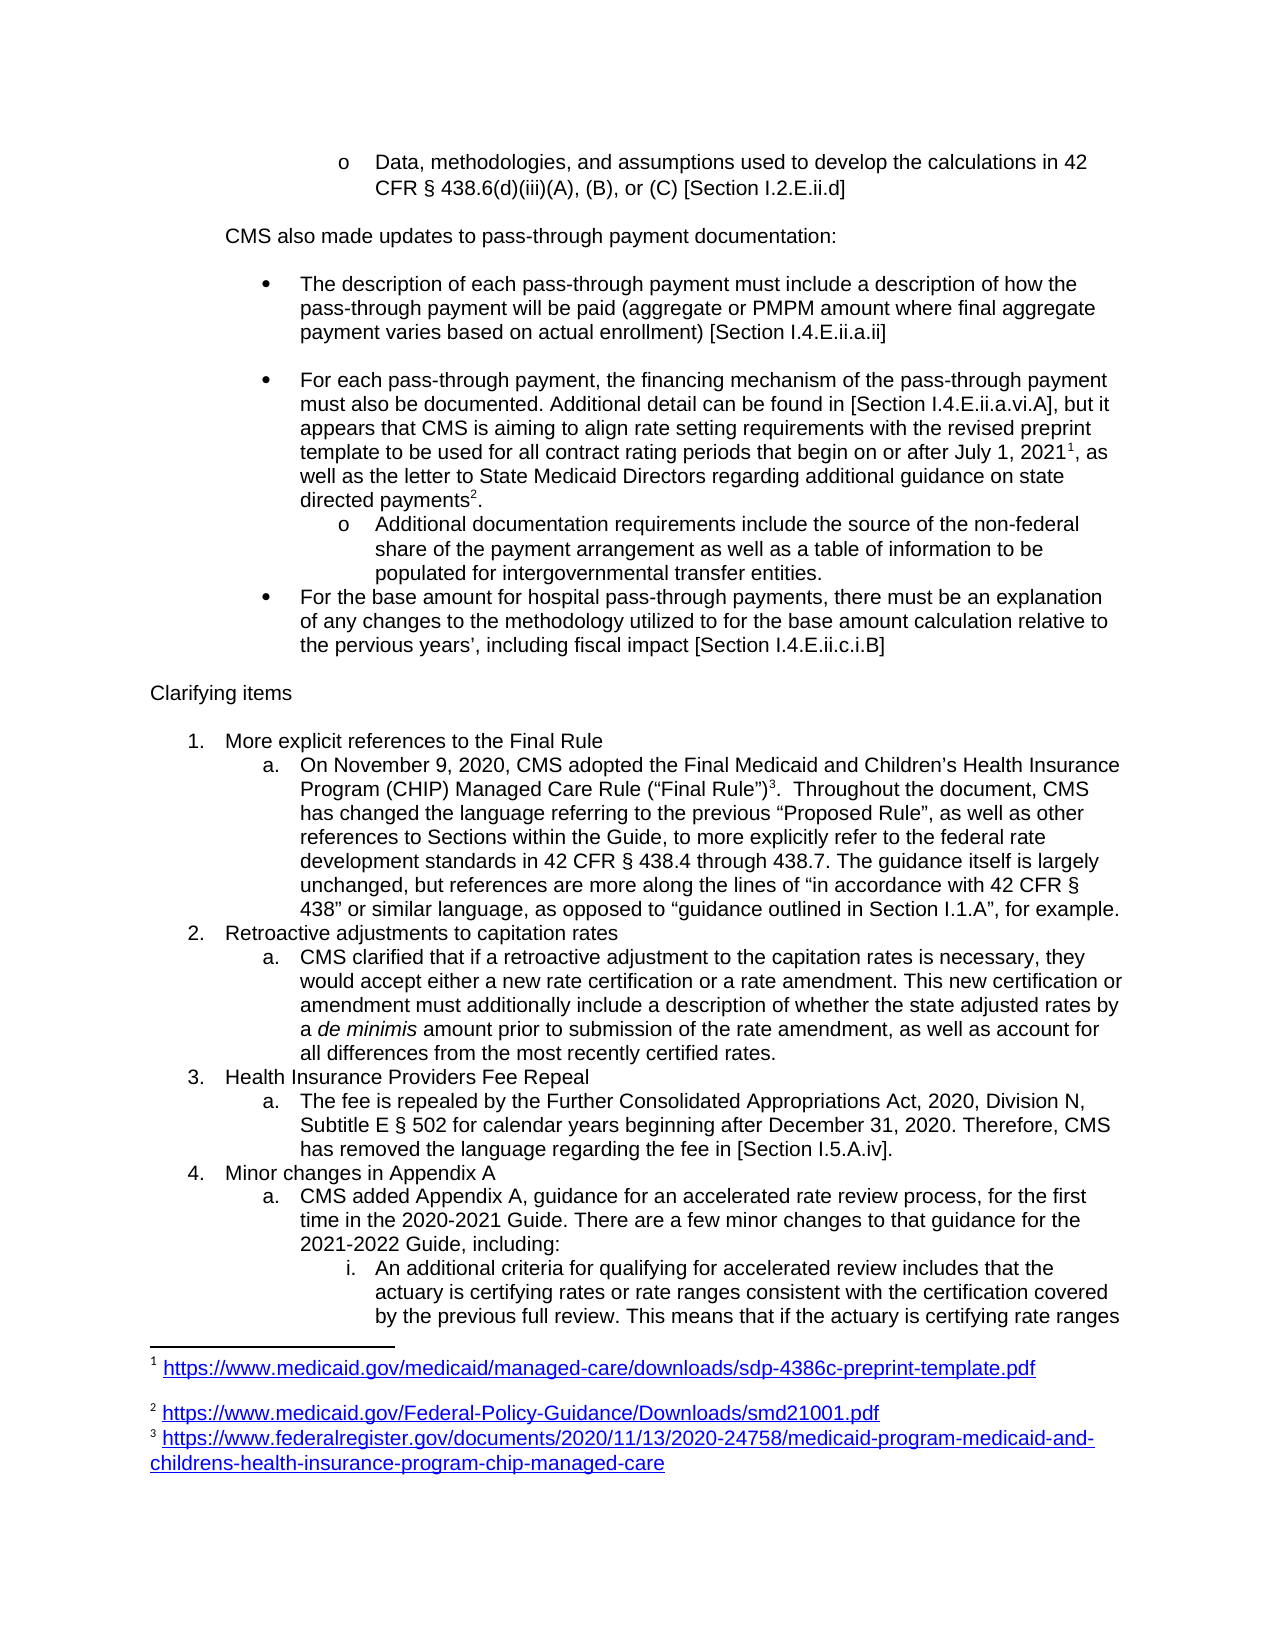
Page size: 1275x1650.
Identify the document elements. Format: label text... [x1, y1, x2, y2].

list Data, methodologies, and assumptions used to develop the calculations in 42 CFR § 438.6(d)(iii)(A), (B), or (C) [Section I.2.E.ii.d] [337, 150, 1125, 200]
list Minor changes in Appendix A [187, 1160, 1125, 1184]
list The fee is repealed by the Further Consolidated Appropriations Act, 2020, Division N, Subtitle E § 502 for calendar years beginning after December 31, 2020. Therefore, CMS has removed the language regarding the fee in [Section I.5.A.iv]. [262, 1088, 1125, 1160]
text CMS also made updates to pass-through payment documentation: [225, 224, 1125, 248]
list On November 9, 2020, CMS adopted the Final Medicaid and Children’s Health Insurance Program (CHIP) Managed Care Rule (“Final Rule”). Throughout the document, CMS has changed the language referring to the previous “Proposed Rule”, as well as other references to Sections within the Guide, to more explicitly refer to the federal rate development standards in 42 CFR § 438.4 through 438.7. The guidance itself is largely unchanged, but references are more along the lines of “in accordance with 42 CFR § 438” or similar language, as opposed to “guidance outlined in Section I.1.A”, for example. [262, 753, 1125, 921]
list CMS clarified that if a retroactive adjustment to the capitation rates is necessary, they would accept either a new rate certification or a rate amendment. This new certification or amendment must additionally include a description of whether the state adjusted rates by a de minimis amount prior to submission of the rate amendment, as well as account for all differences from the most recently certified rates. [262, 945, 1125, 1064]
list For each pass-through payment, the financing mechanism of the pass-through payment must also be documented. Additional detail can be found in [Section I.4.E.ii.a.vi.A], but it appears that CMS is aiming to align rate setting requirements with the revised preprint template to be used for all contract rating periods that begin on or after July 1, 2021, as well as the letter to State Medicaid Directors regarding additional guidance on state directed payments. [262, 368, 1125, 511]
list Health Insurance Providers Fee Repeal [187, 1064, 1125, 1088]
list CMS added Appendix A, guidance for an accelerated rate review process, for the first time in the 2020-2021 Guide. There are a few minor changes to that guidance for the 2021-2022 Guide, including: [262, 1184, 1125, 1256]
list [356, 1256, 1125, 1328]
list More explicit references to the Final Rule [187, 729, 1125, 753]
list Additional documentation requirements include the source of the non-federal share of the payment arrangement as well as a table of information to be populated for intergovernmental transfer entities. [337, 511, 1125, 585]
list The description of each pass-through payment must include a description of how the pass-through payment will be paid (aggregate or PMPM amount where final aggregate payment varies based on actual enrollment) [Section I.4.E.ii.a.ii] [262, 272, 1125, 344]
list For the base amount for hospital pass-through payments, there must be an explanation of any changes to the methodology utilized to for the base amount calculation relative to the pervious years’, including fiscal impact [Section I.4.E.ii.c.i.B] [262, 585, 1125, 657]
text Clarifying items [150, 681, 1125, 705]
list Retroactive adjustments to capitation rates [187, 921, 1125, 945]
